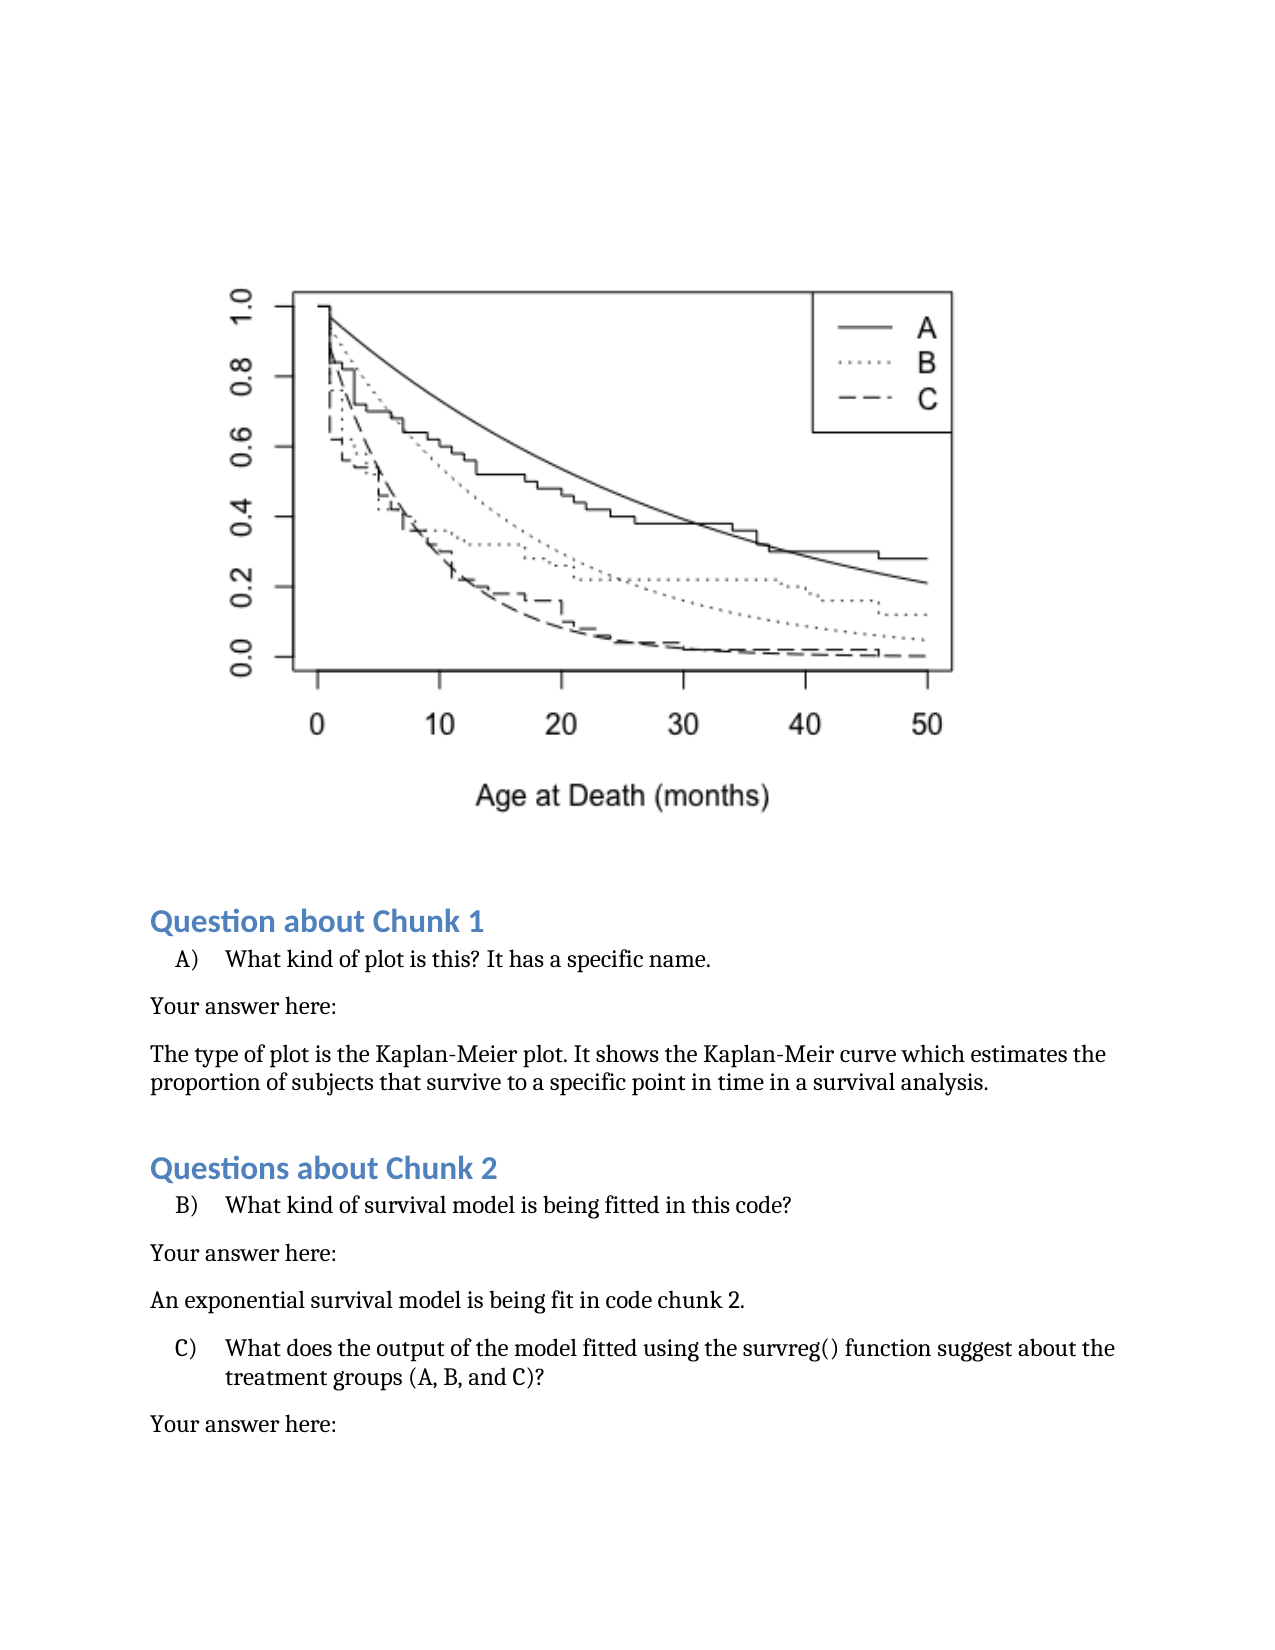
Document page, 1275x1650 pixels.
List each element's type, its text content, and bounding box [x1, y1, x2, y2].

text Your answer here: [150, 1410, 1125, 1439]
text The type of plot is the Kaplan-Meier plot. It shows the Kaplan-Meir curve which estimates the proportion of subjects that survive to a specific point in time in a survival analysis. [150, 1039, 1125, 1097]
subtitle Question about Chunk 1 [150, 900, 1125, 941]
list What kind of plot is this? It has a specific name. [175, 944, 1125, 973]
subtitle Questions about Chunk 2 [150, 1147, 1125, 1188]
list What kind of survival model is being fitted in this code? [175, 1191, 1125, 1220]
list What does the output of the model fitted using the survreg() function suggest about the treatment groups (A, B, and C)? [175, 1334, 1125, 1391]
picture [150, 150, 1025, 850]
text An exponential survival model is being fit in code chunk 2. [150, 1286, 1125, 1315]
text Your answer here: [150, 992, 1125, 1021]
text Your answer here: [150, 1239, 1125, 1268]
